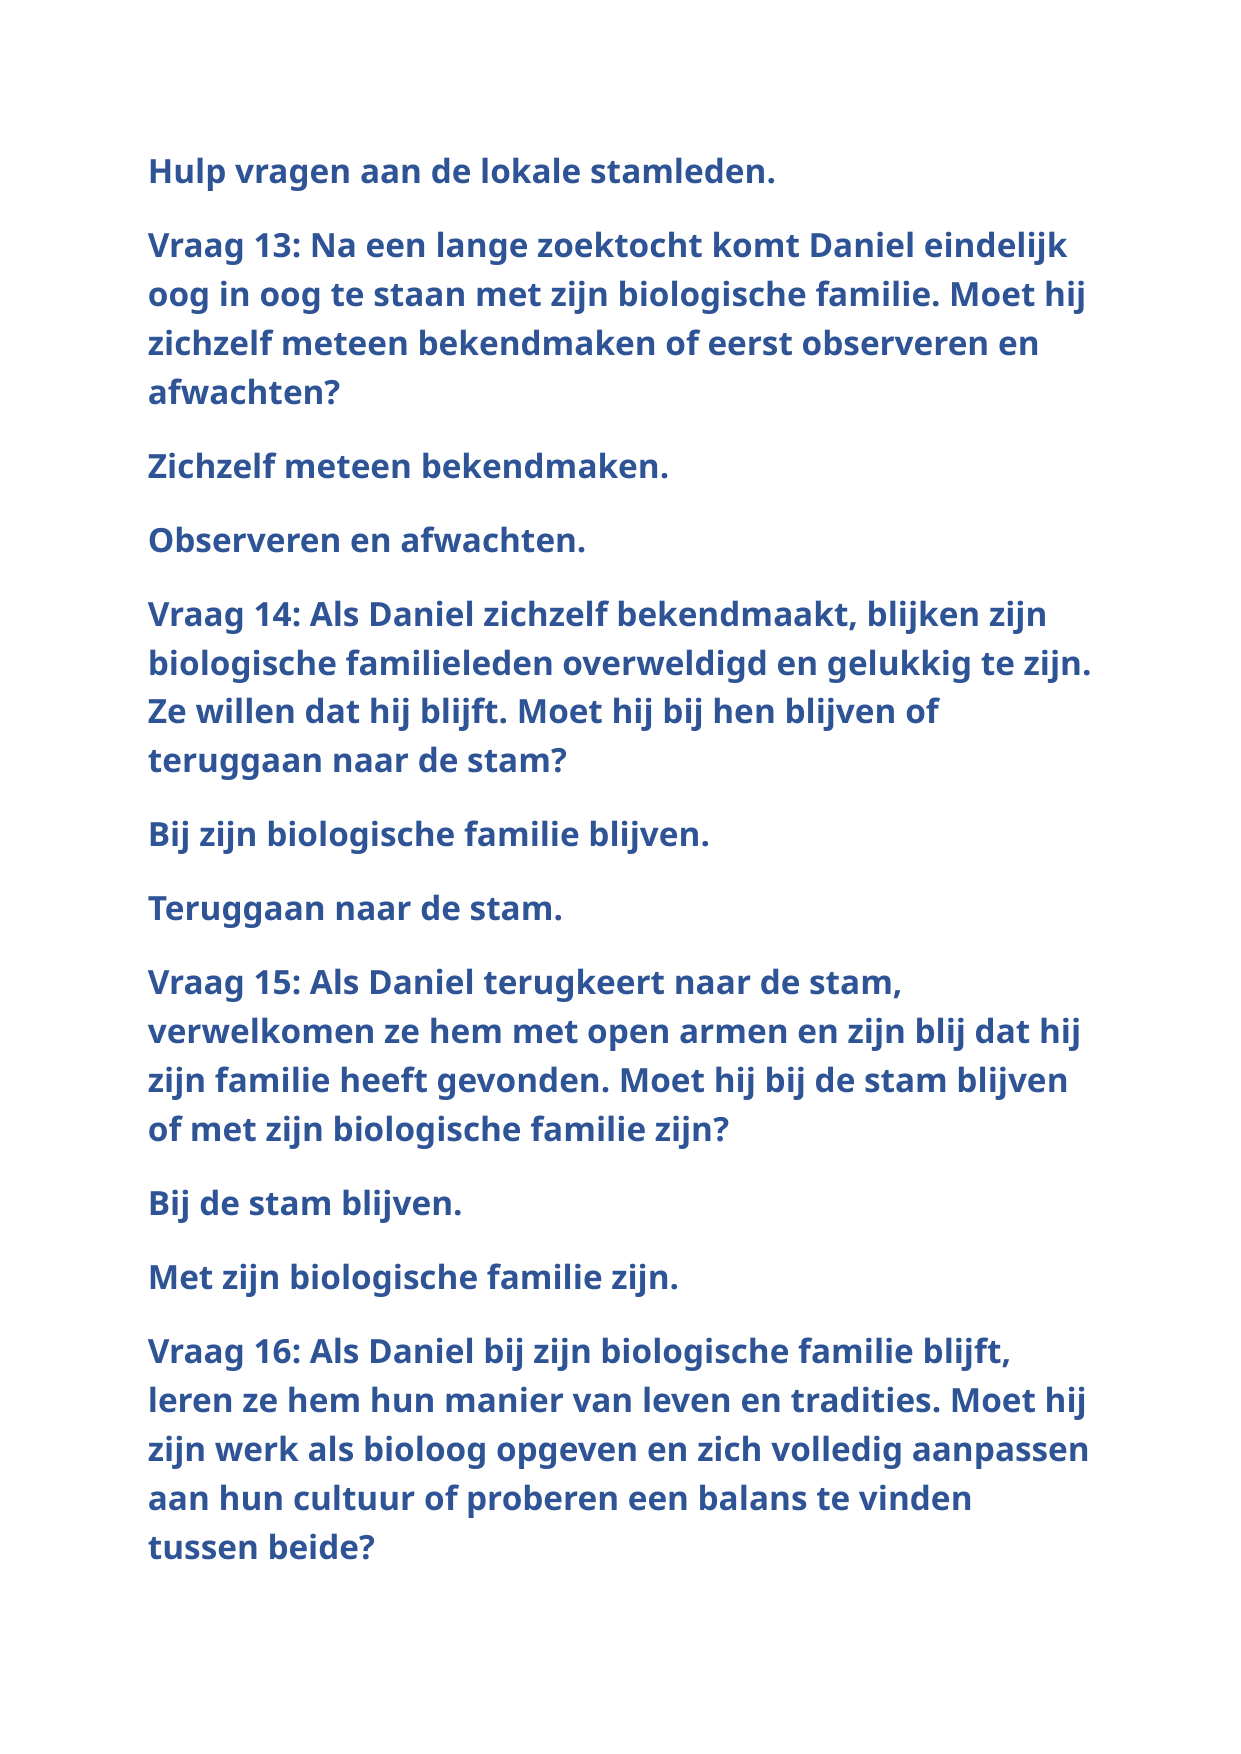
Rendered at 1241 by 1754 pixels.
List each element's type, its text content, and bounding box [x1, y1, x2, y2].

subtitle Vraag 15: Als Daniel terugkeert naar de stam, verwelkomen ze hem met open armen en zijn blij dat hij zijn familie heeft gevonden. Moet hij bij de stam blijven of met zijn biologische familie zijn? [148, 959, 1093, 1151]
subtitle Observeren en afwachten. [148, 516, 1093, 562]
subtitle Bij de stam blijven. [148, 1180, 1093, 1225]
subtitle Met zijn biologische familie zijn. [148, 1254, 1093, 1299]
subtitle Hulp vragen aan de lokale stamleden. [148, 148, 1093, 193]
subtitle Teruggaan naar de stam. [148, 885, 1093, 931]
subtitle Zichzelf meteen bekendmaken. [148, 442, 1093, 488]
subtitle Bij zijn biologische familie blijven. [148, 811, 1093, 857]
subtitle Vraag 16: Als Daniel bij zijn biologische familie blijft, leren ze hem hun manier van leven en tradities. Moet hij zijn werk als bioloog opgeven en zich volledig aanpassen aan hun cultuur of proberen een balans te vinden tussen beide? [148, 1328, 1093, 1569]
subtitle Vraag 13: Na een lange zoektocht komt Daniel eindelijk oog in oog te staan met zijn biologische familie. Moet hij zichzelf meteen bekendmaken of eerst observeren en afwachten? [148, 222, 1093, 414]
subtitle Vraag 14: Als Daniel zichzelf bekendmaakt, blijken zijn biologische familieleden overweldigd en gelukkig te zijn. Ze willen dat hij blijft. Moet hij bij hen blijven of teruggaan naar de stam? [148, 590, 1093, 783]
